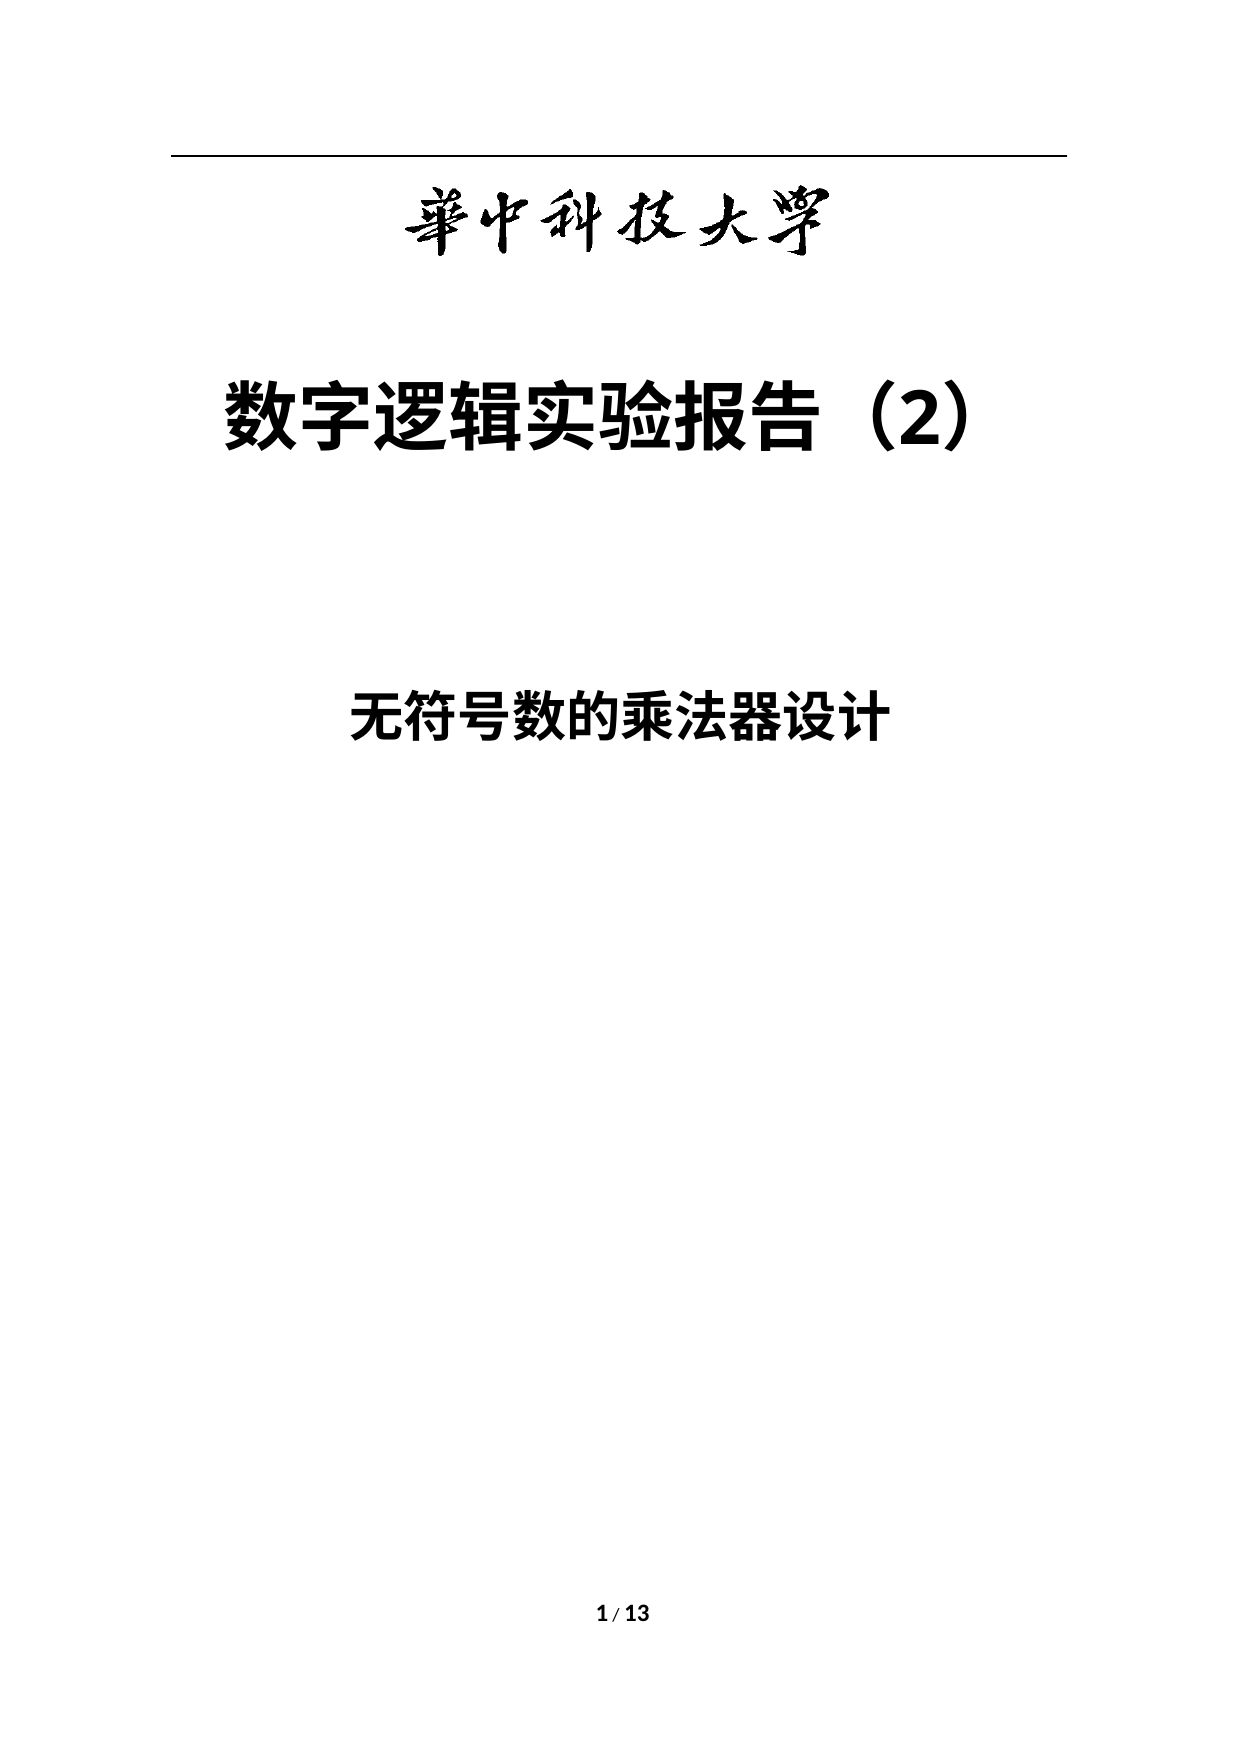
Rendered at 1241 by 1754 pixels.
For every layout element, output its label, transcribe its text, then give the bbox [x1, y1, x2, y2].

subtitle 无符号数的乘法器设计 [187, 664, 1053, 762]
text 数字逻辑实验报告（2） [187, 347, 1053, 477]
